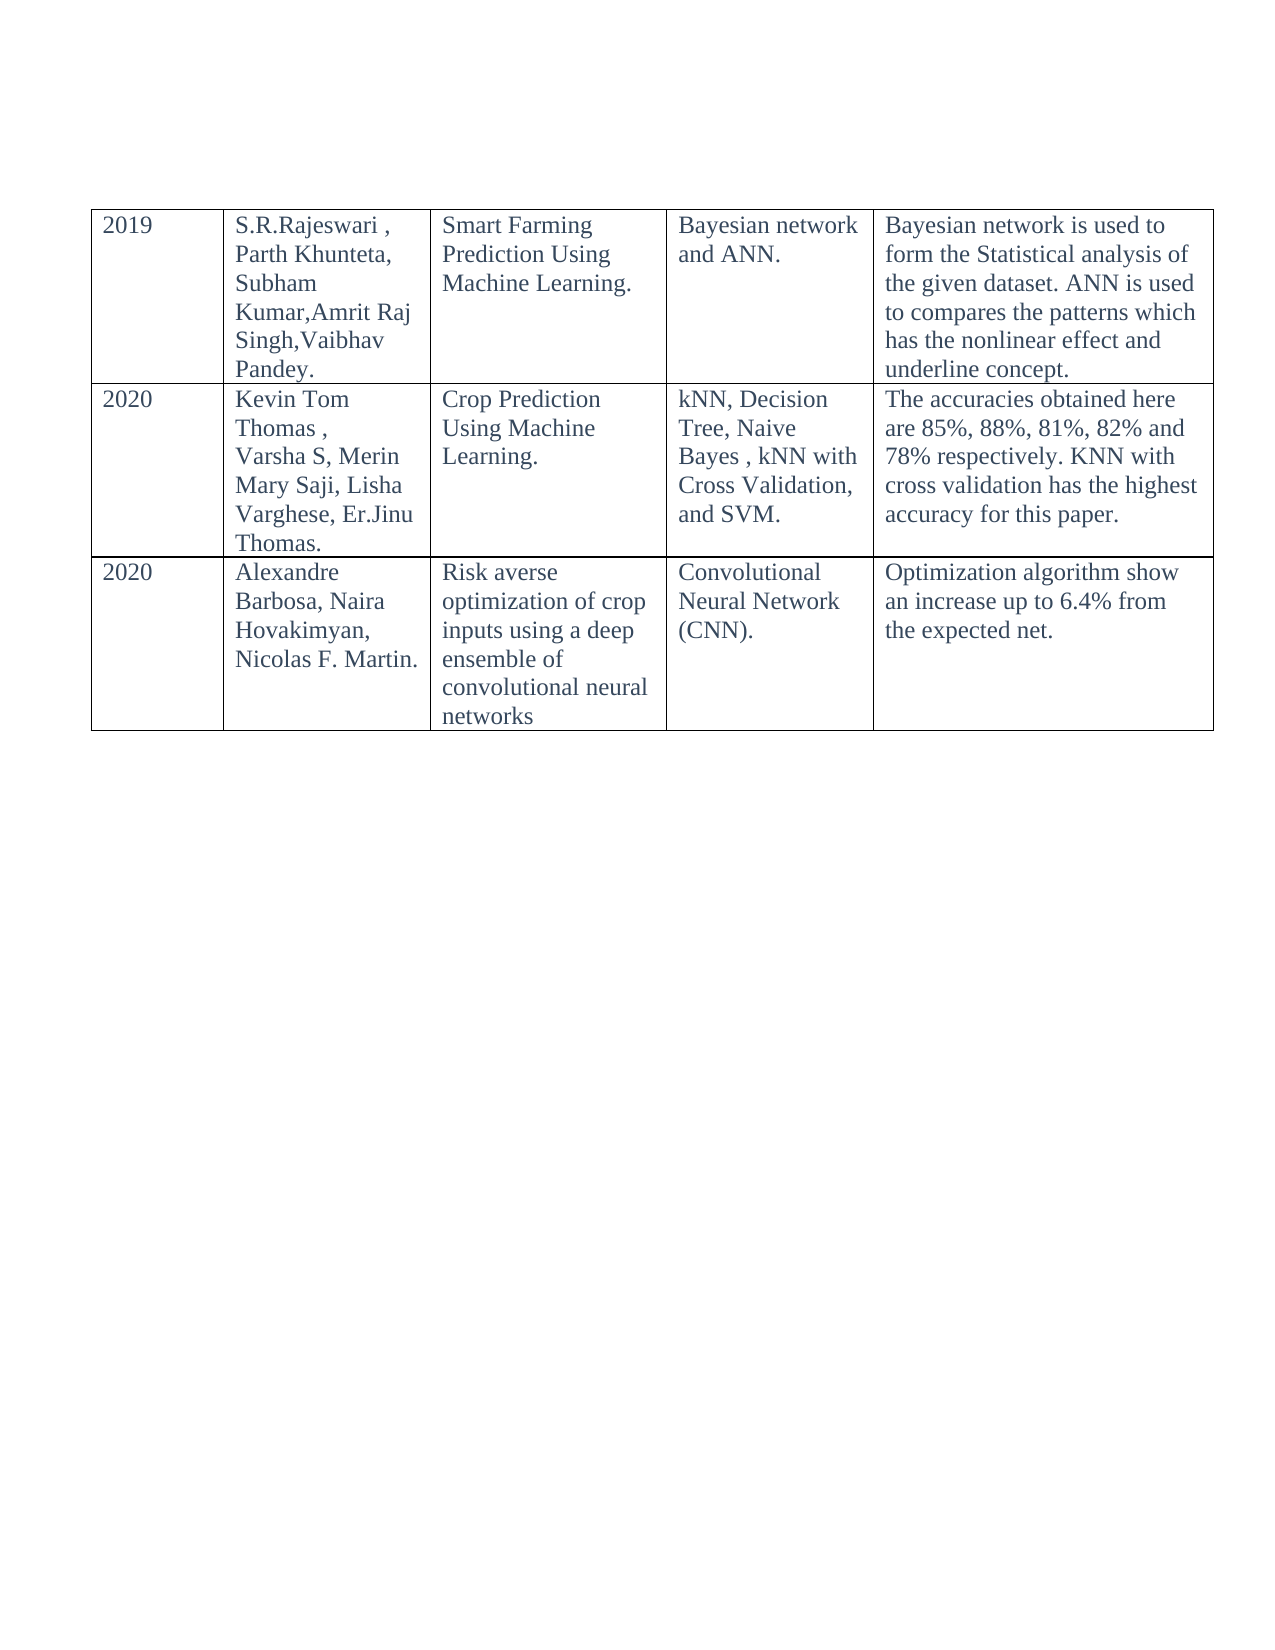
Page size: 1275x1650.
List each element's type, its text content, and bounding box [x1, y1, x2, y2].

table_cell The accuracies obtained here are 85%, 88%, 81%, 82% and 78% respectively. KNN with cross validation has the highest accuracy for this paper. [874, 384, 1213, 556]
table_header 2019 [92, 210, 223, 383]
table_cell kNN, Decision Tree, Naive Bayes , kNN with Cross Validation, and SVM. [667, 384, 873, 556]
table_header Smart Farming Prediction Using Machine Learning. [431, 210, 666, 383]
table_cell 2020 [92, 558, 223, 730]
table_cell 2020 [92, 384, 223, 556]
table_cell Alexandre Barbosa, Naira Hovakimyan, Nicolas F. Martin. [224, 558, 430, 730]
table_cell Optimization algorithm show an increase up to 6.4% from the expected net. [874, 558, 1213, 730]
table_header Bayesian network and ANN. [667, 210, 873, 383]
table_header Bayesian network is used to form the Statistical analysis of the given dataset. ANN is used to compares the patterns which has the nonlinear effect and underline concept. [874, 210, 1213, 383]
table_cell Kevin Tom Thomas , Varsha S, Merin Mary Saji, Lisha Varghese, Er.Jinu Thomas. [224, 384, 430, 556]
table_cell Risk averse optimization of crop inputs using a deep ensemble of convolutional neural networks [431, 558, 666, 730]
table_cell Convolutional Neural Network (CNN). [667, 558, 873, 730]
table_cell Crop Prediction Using Machine Learning. [431, 384, 666, 556]
table_header S.R.Rajeswari , Parth Khunteta, Subham Kumar,Amrit Raj Singh,Vaibhav Pandey. [224, 210, 430, 383]
